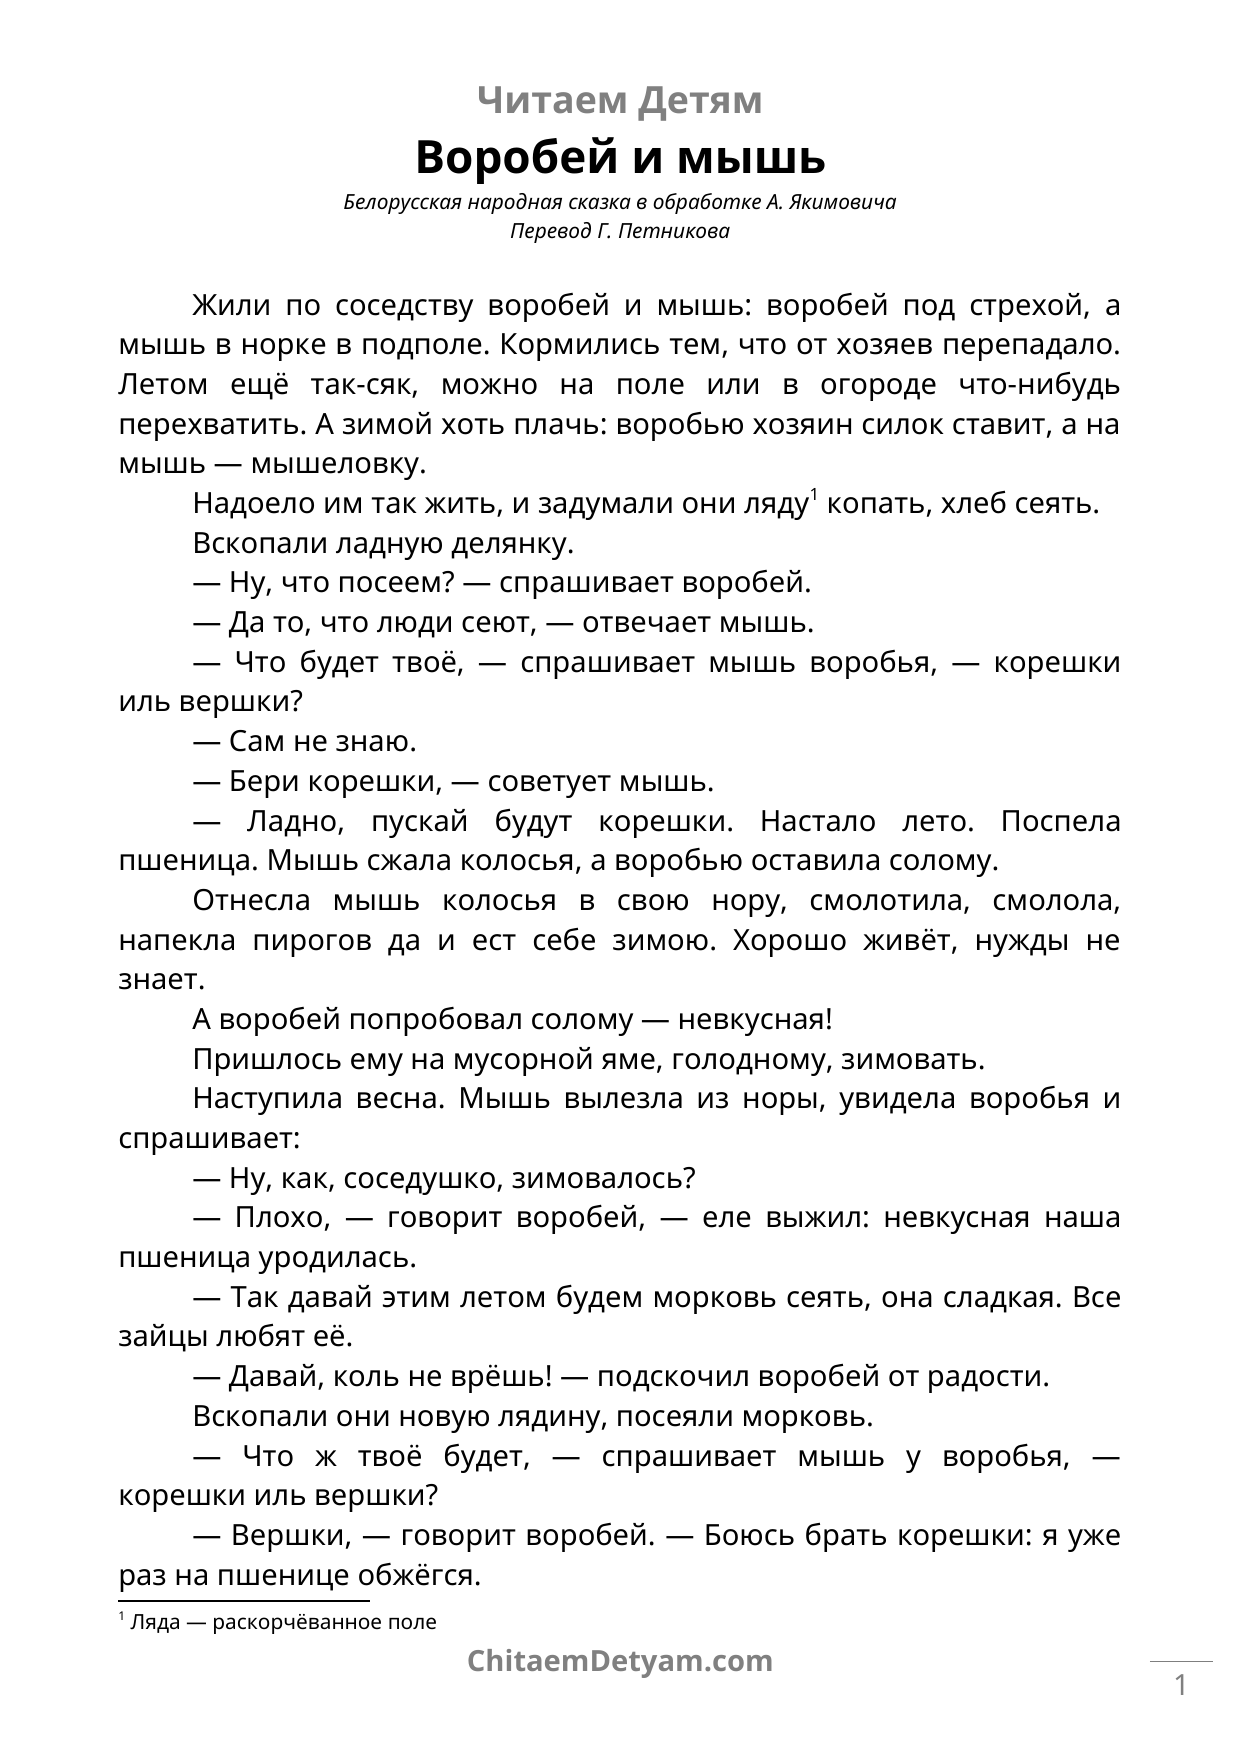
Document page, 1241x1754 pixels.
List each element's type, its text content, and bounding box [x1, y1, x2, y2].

text А воробей попробовал солому — невкусная! [118, 998, 1122, 1038]
text — Вершки, — говорит воробей. — Боюсь брать корешки: я уже раз на пшенице обжёгся. [118, 1514, 1122, 1593]
text Вскопали они новую лядину, посеяли морковь. [118, 1395, 1122, 1435]
text — Плохо, — говорит воробей, — еле выжил: невкусная наша пшеница уродилась. [118, 1197, 1122, 1276]
text — Так давай этим летом будем морковь сеять, она сладкая. Все зайцы любят её. [118, 1276, 1122, 1355]
text Наступила весна. Мышь вылезла из норы, увидела воробья и спрашивает: [118, 1078, 1122, 1157]
text — Да то, что люди сеют, — отвечает мышь. [118, 601, 1122, 641]
text Пришлось ему на мусорной яме, голодному, зимовать. [118, 1038, 1122, 1078]
text — Что ж твоё будет, — спрашивает мышь у воробья, — корешки иль вершки? [118, 1435, 1122, 1514]
text — Ладно, пускай будут корешки. Настало лето. Поспела пшеница. Мышь сжала колосья, а воробью оставила солому. [118, 800, 1122, 879]
text — Ну, что посеем? — спрашивает воробей. [118, 562, 1122, 601]
text Воробей и мышь Белорусская народная сказка в обработке А. Якимовича Перевод Г. Петникова [118, 125, 1122, 244]
text — Сам не знаю. [118, 720, 1122, 760]
text Вскопали ладную делянку. [118, 522, 1122, 562]
text — Давай, коль не врёшь! — подскочил воробей от радости. [118, 1355, 1122, 1395]
text Жили по соседству воробей и мышь: воробей под стрехой, а мышь в норке в подполе. Кормились тем, что от хозяев перепадало. Летом ещё так-сяк, можно на поле или в огороде что-нибудь перехватить. А зимой хоть плачь: воробью хозяин силок ставит, а на мышь — мышеловку. [118, 284, 1122, 482]
text — Что будет твоё, — спрашивает мышь воробья, — корешки иль вершки? [118, 641, 1122, 720]
text — Ну, как, соседушко, зимовалось? [118, 1157, 1122, 1197]
text Надоело им так жить, и задумали они ляду копать, хлеб сеять. [118, 482, 1122, 522]
text — Бери корешки, — советует мышь. [118, 760, 1122, 800]
text Отнесла мышь колосья в свою нору, смолотила, смолола, напекла пирогов да и ест себе зимою. Хорошо живёт, нужды не знает. [118, 879, 1122, 998]
